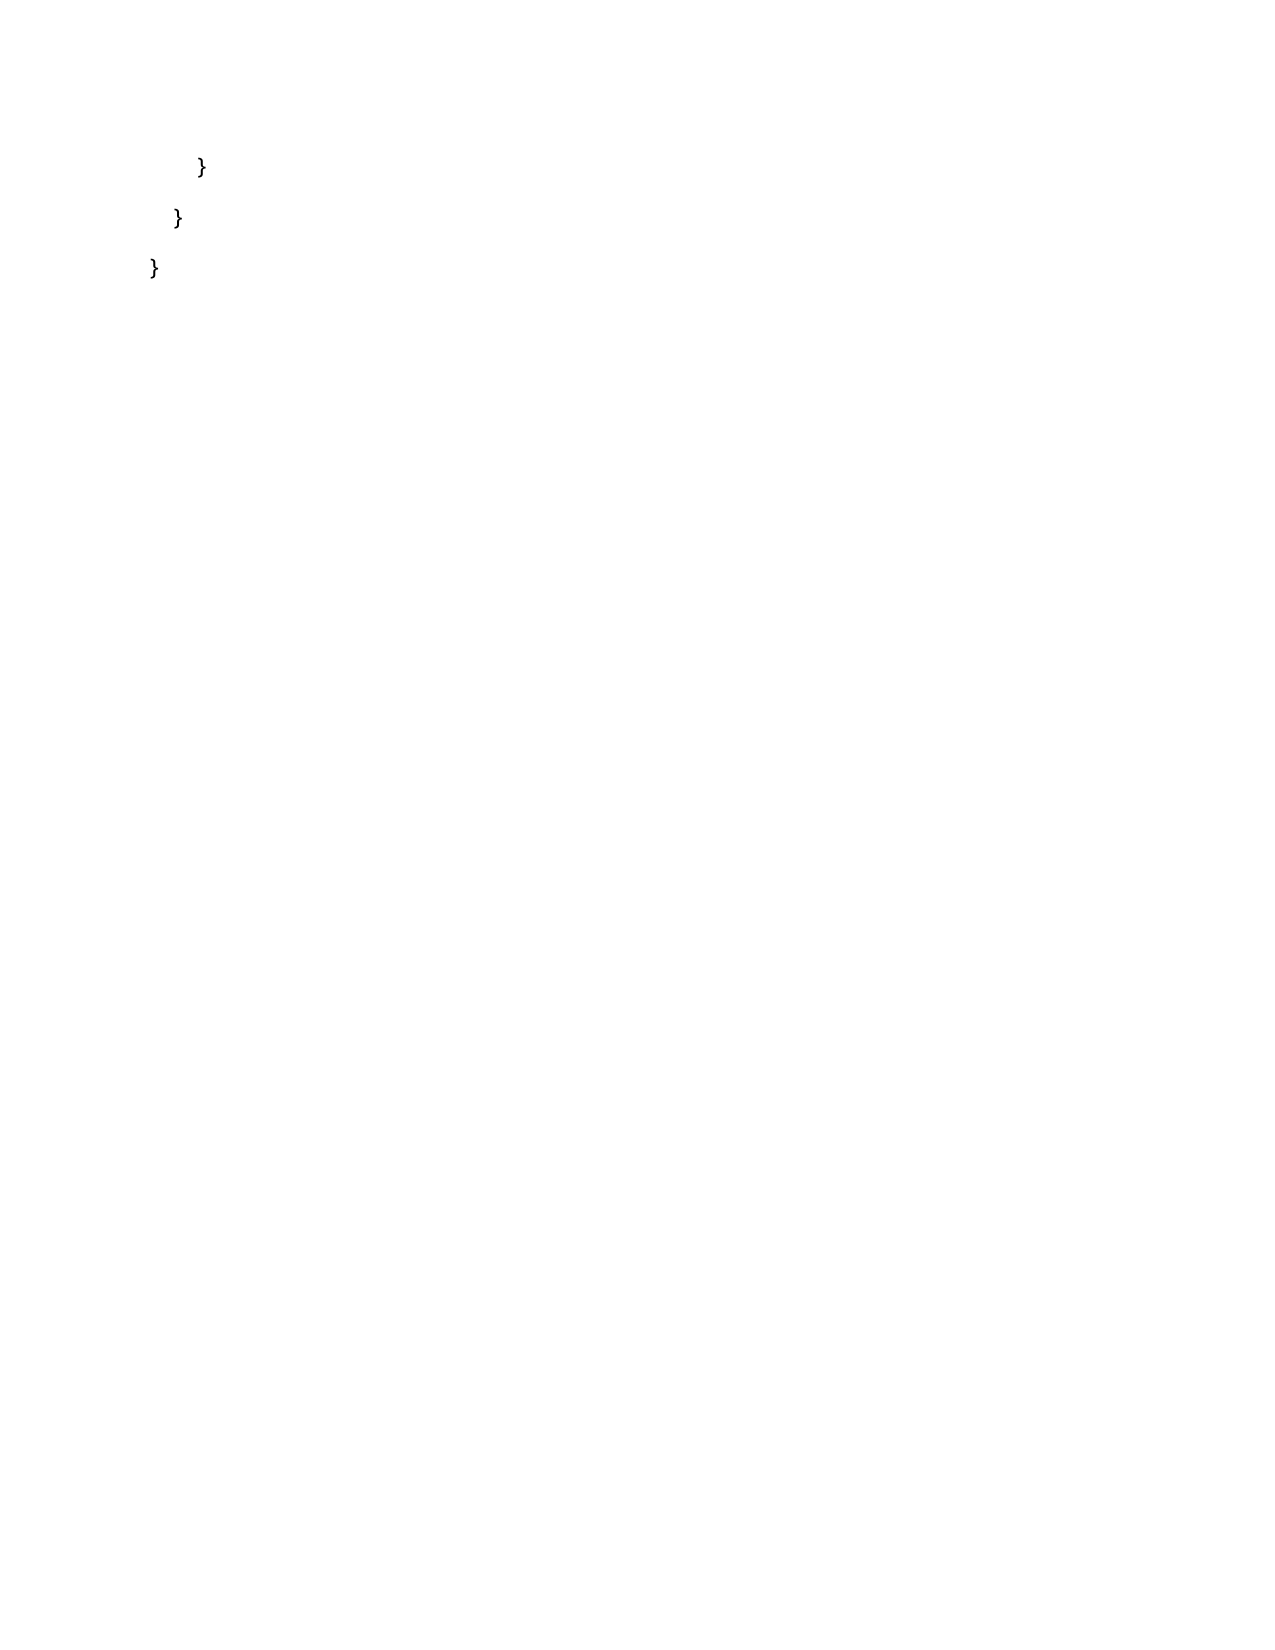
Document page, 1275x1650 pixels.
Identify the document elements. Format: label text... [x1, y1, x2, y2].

text } [150, 251, 1125, 282]
text } [150, 150, 1125, 181]
text } [150, 200, 1125, 232]
